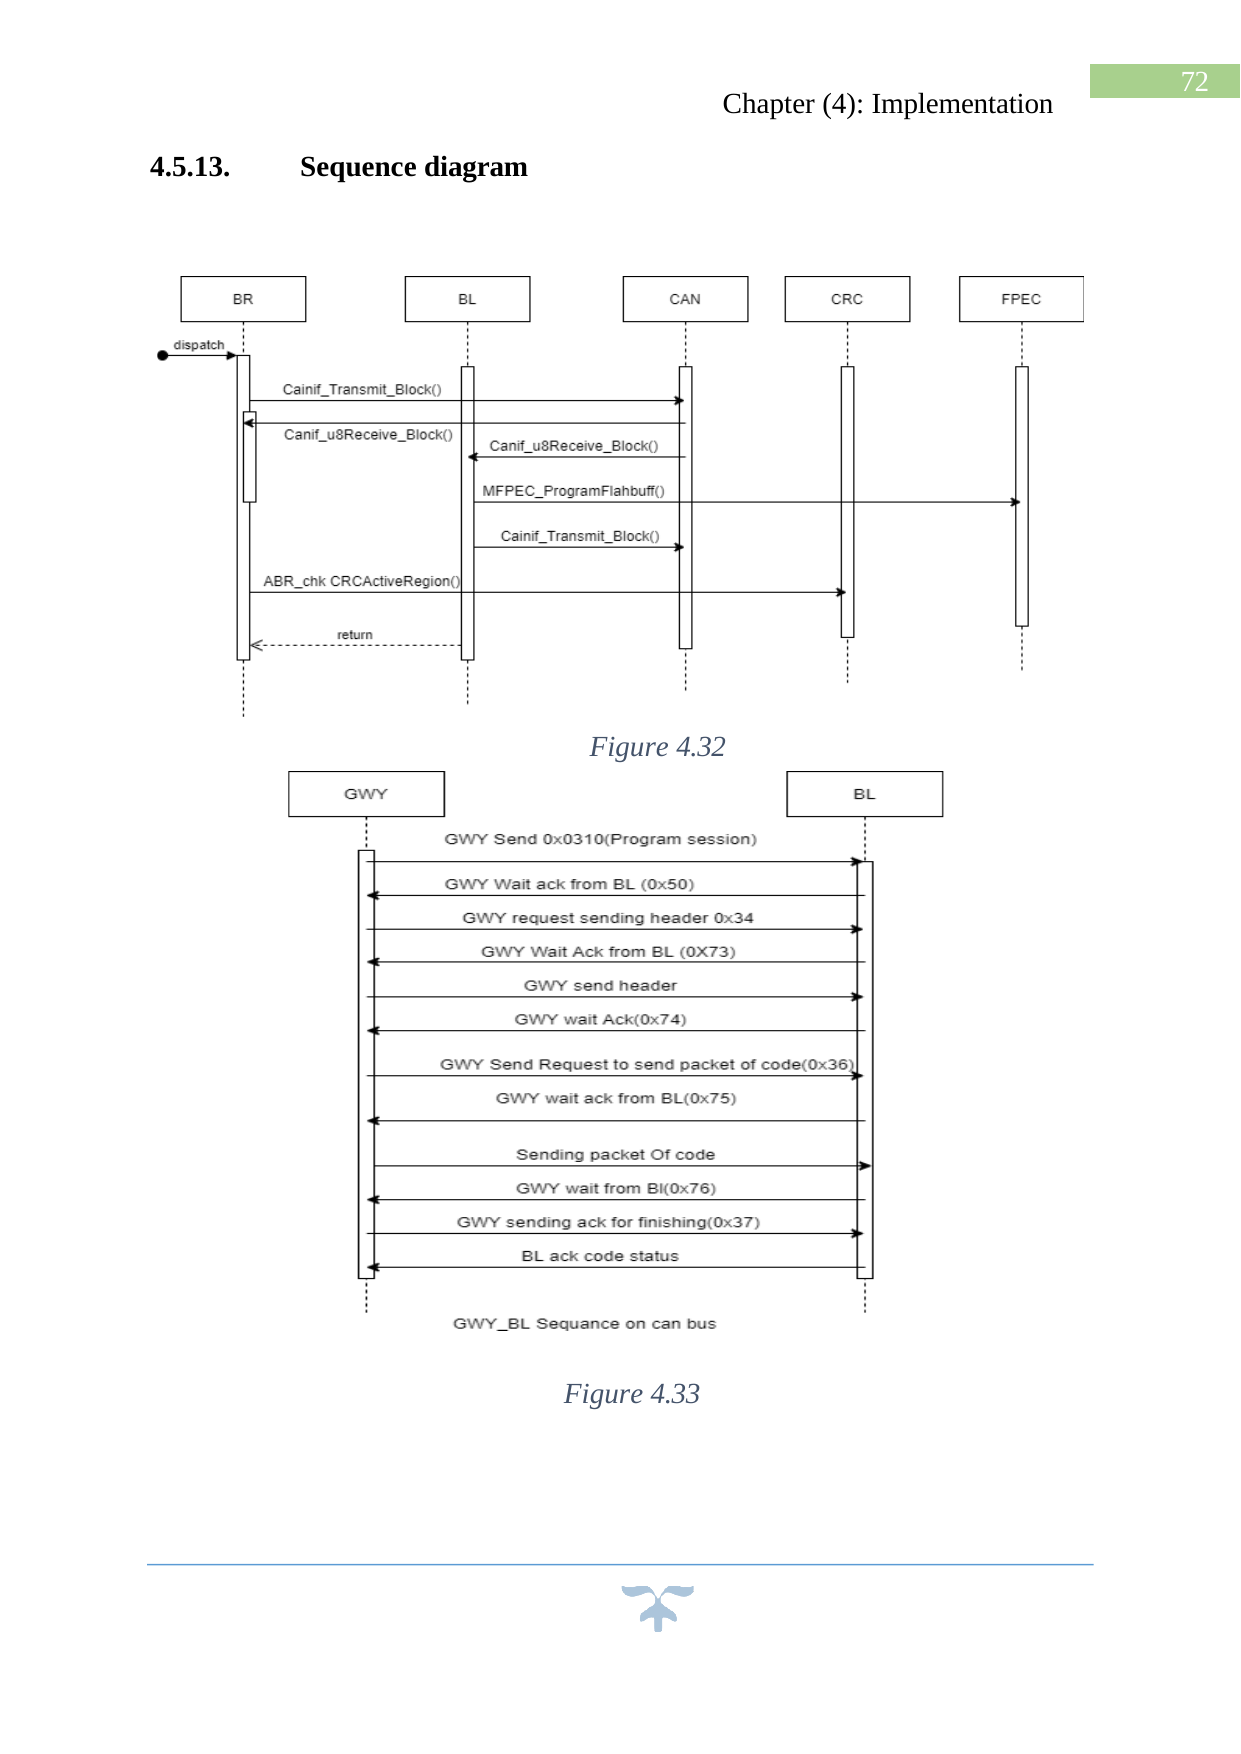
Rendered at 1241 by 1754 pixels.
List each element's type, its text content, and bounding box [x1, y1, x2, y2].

picture [621, 1586, 694, 1632]
text Figure 4.32 [430, 287, 885, 762]
text Figure 4.33 [59, 1376, 1205, 1410]
picture [288, 771, 944, 1331]
picture [157, 276, 1084, 717]
subtitle Sequence diagram [150, 149, 1205, 182]
